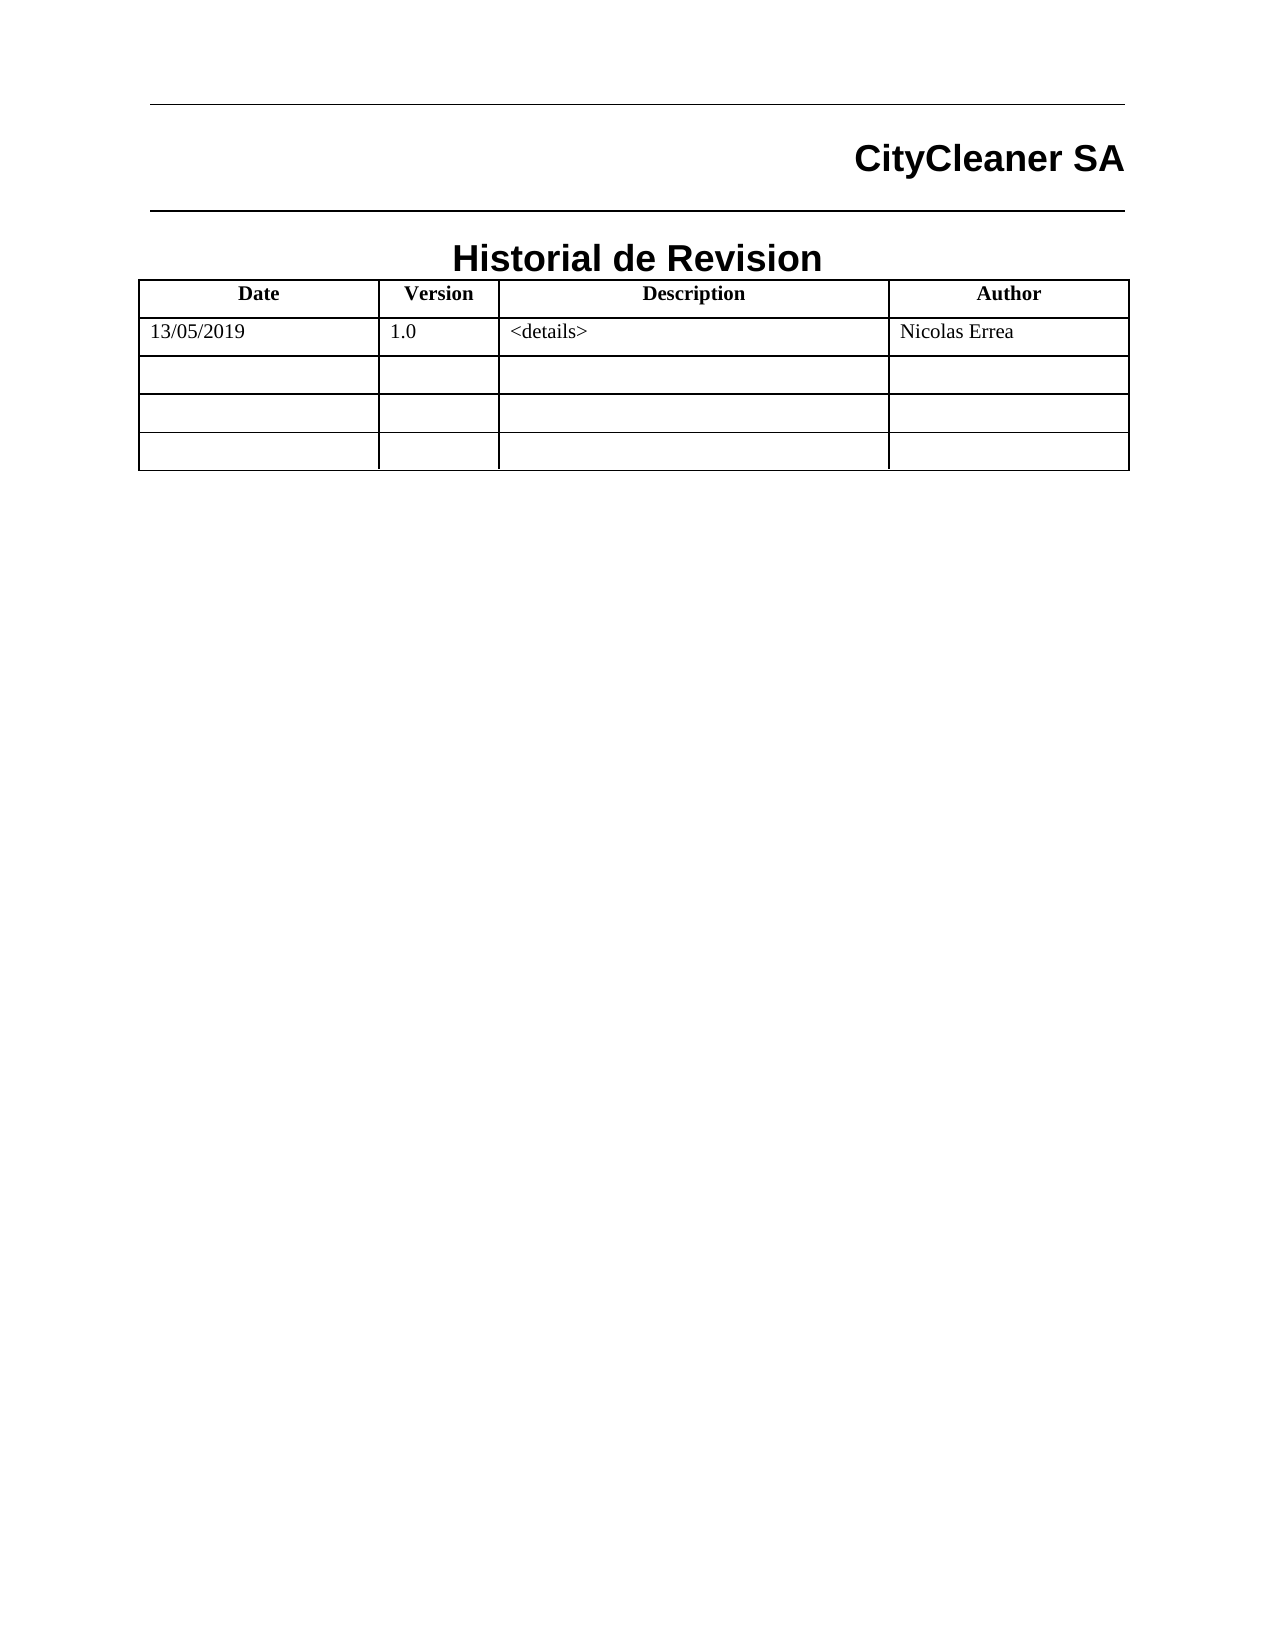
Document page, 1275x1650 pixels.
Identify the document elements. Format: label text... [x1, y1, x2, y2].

table_cell [500, 433, 888, 469]
table_cell [890, 395, 1128, 431]
table_cell <details> [500, 319, 888, 355]
table_cell 13/05/2019 [140, 319, 378, 355]
table_header Author [890, 281, 1128, 317]
table_cell [380, 357, 498, 393]
table_cell [380, 395, 498, 431]
table_cell 1.0 [380, 319, 498, 355]
table_cell Nicolas Errea [890, 319, 1128, 355]
table_header Version [380, 281, 498, 317]
table_header Date [140, 281, 378, 317]
text Historial de Revision [150, 236, 1125, 279]
table_cell [500, 357, 888, 393]
table_cell [380, 433, 498, 469]
table_cell [890, 433, 1128, 469]
table_cell [140, 357, 378, 393]
table_cell [500, 395, 888, 431]
table_cell [140, 433, 378, 469]
table_header Description [500, 281, 888, 317]
table_cell [890, 357, 1128, 393]
table_cell [140, 395, 378, 431]
